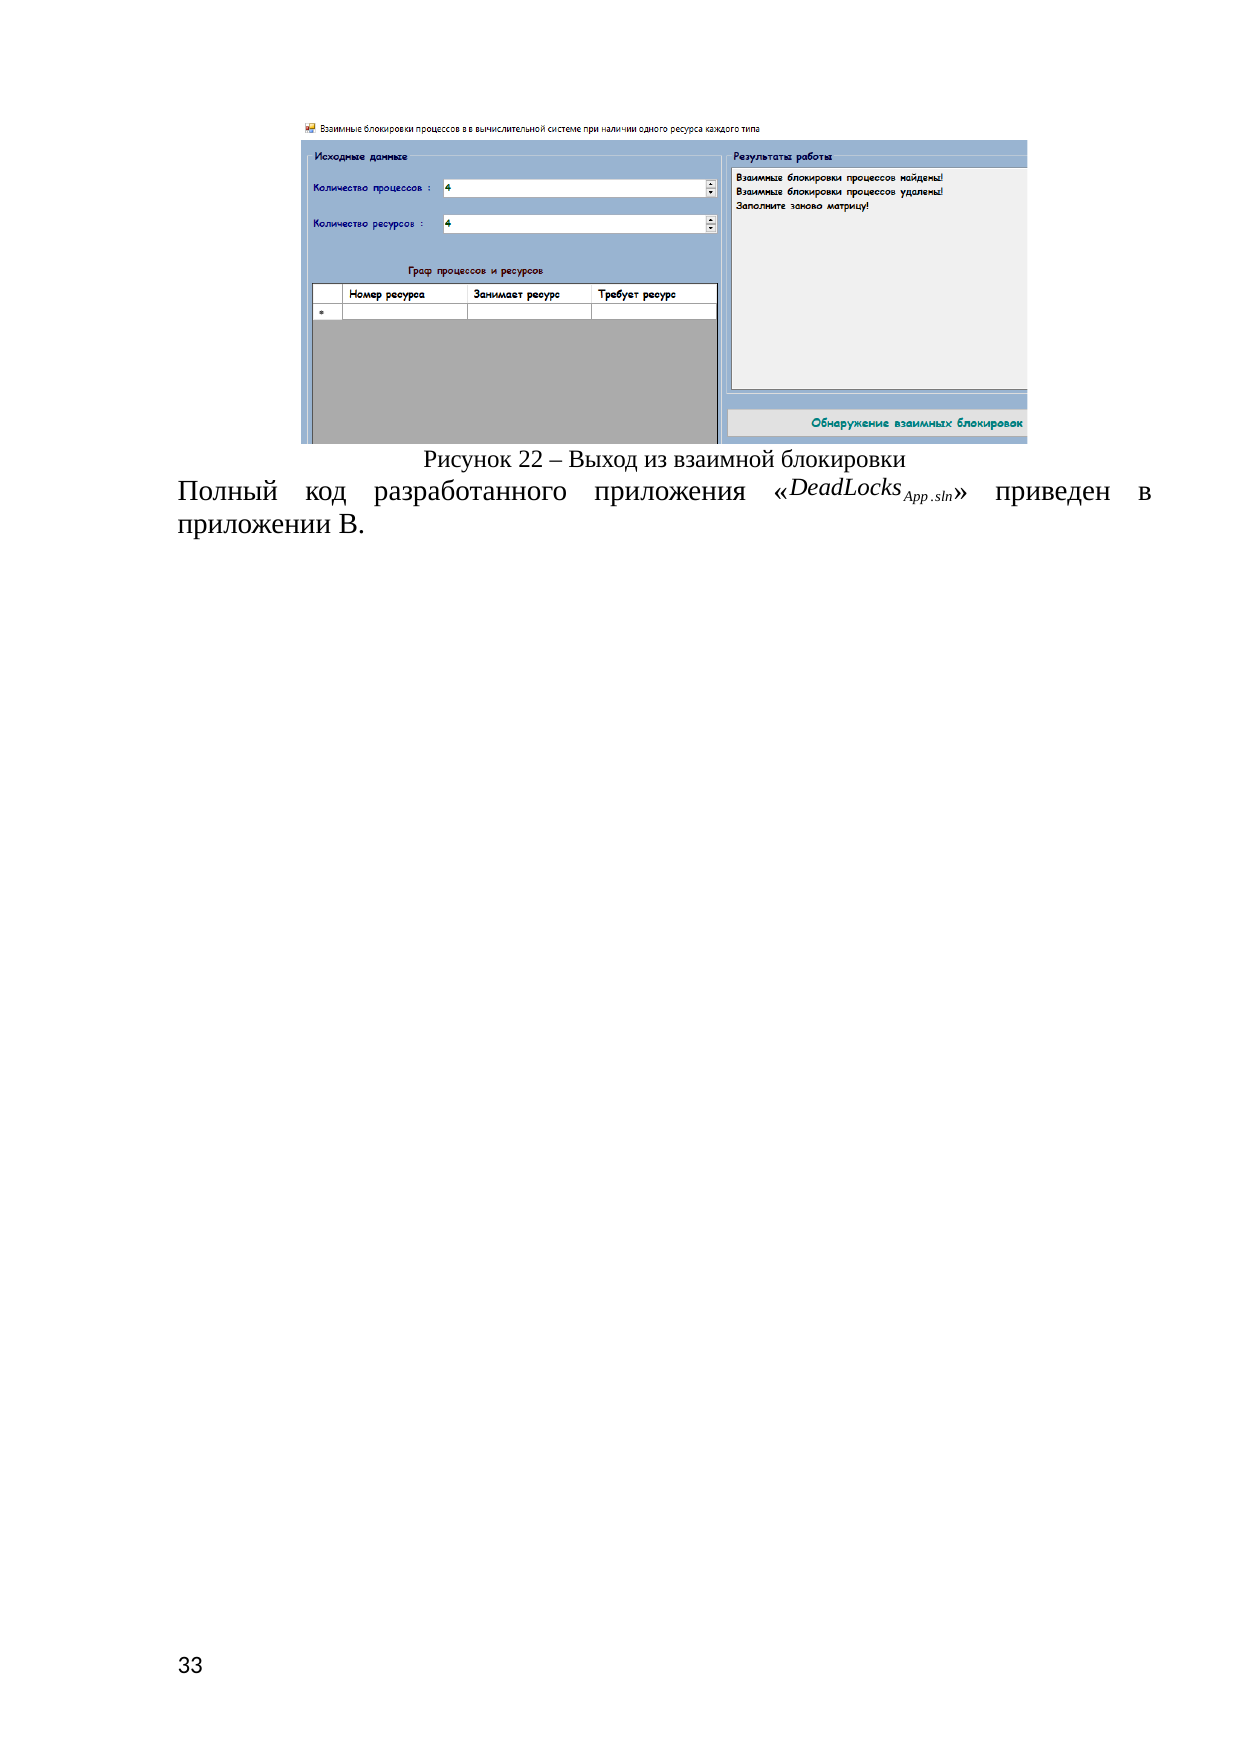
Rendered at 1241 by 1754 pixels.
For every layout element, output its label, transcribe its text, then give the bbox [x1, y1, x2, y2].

text Рисунок 22 – Выход из взаимной блокировки [177, 444, 1152, 473]
picture [301, 118, 1028, 444]
text Полный код разработанного приложения «» приведен в приложении B. [177, 473, 1152, 540]
